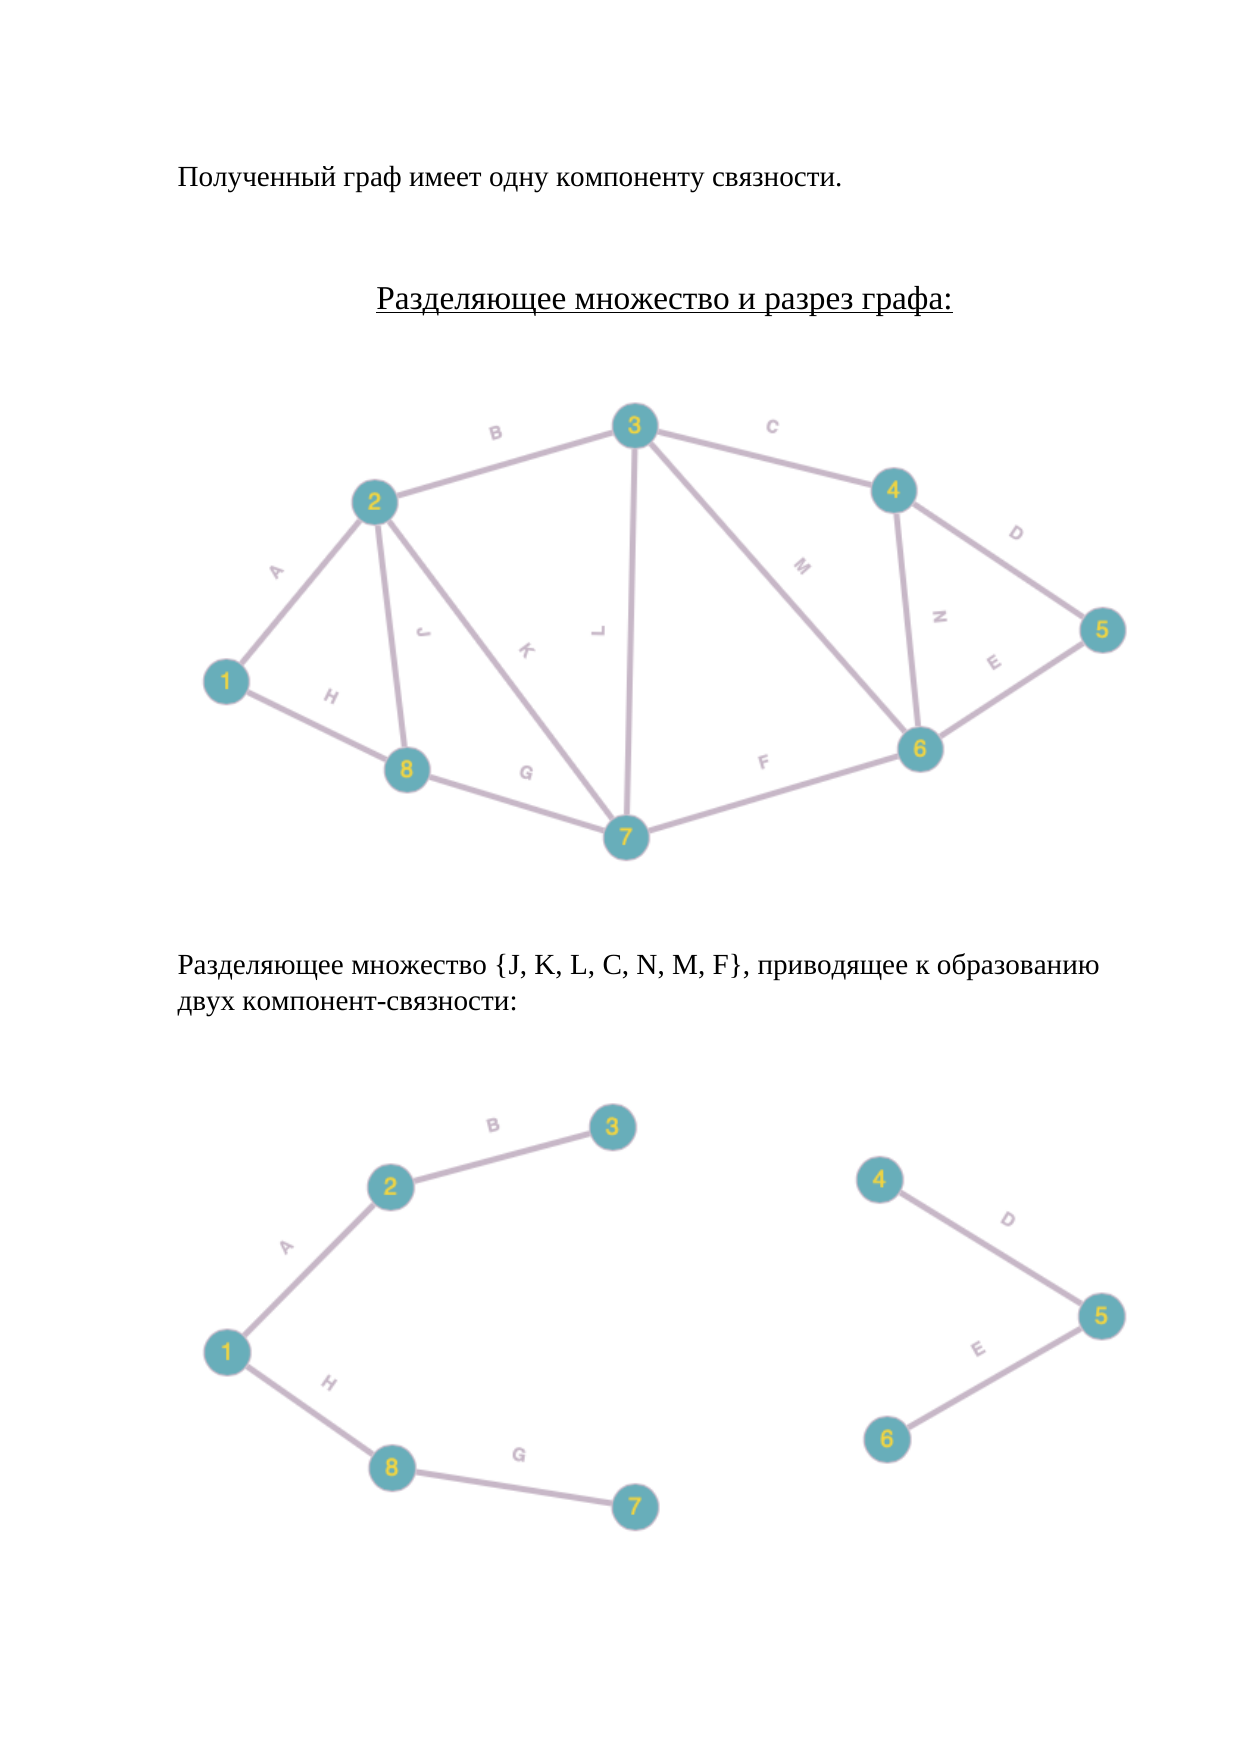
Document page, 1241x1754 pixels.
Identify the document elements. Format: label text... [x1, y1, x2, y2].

list Полученный граф имеет одну компоненту связности. [177, 159, 1152, 193]
list Разделяющее множество {J, K, L, C, N, M, F}, приводящее к образованию двух компонент-связности: [177, 947, 1152, 1017]
list Разделяющее множество и разрез графа: [177, 278, 1152, 317]
picture [177, 1061, 1152, 1575]
picture [177, 361, 1152, 904]
